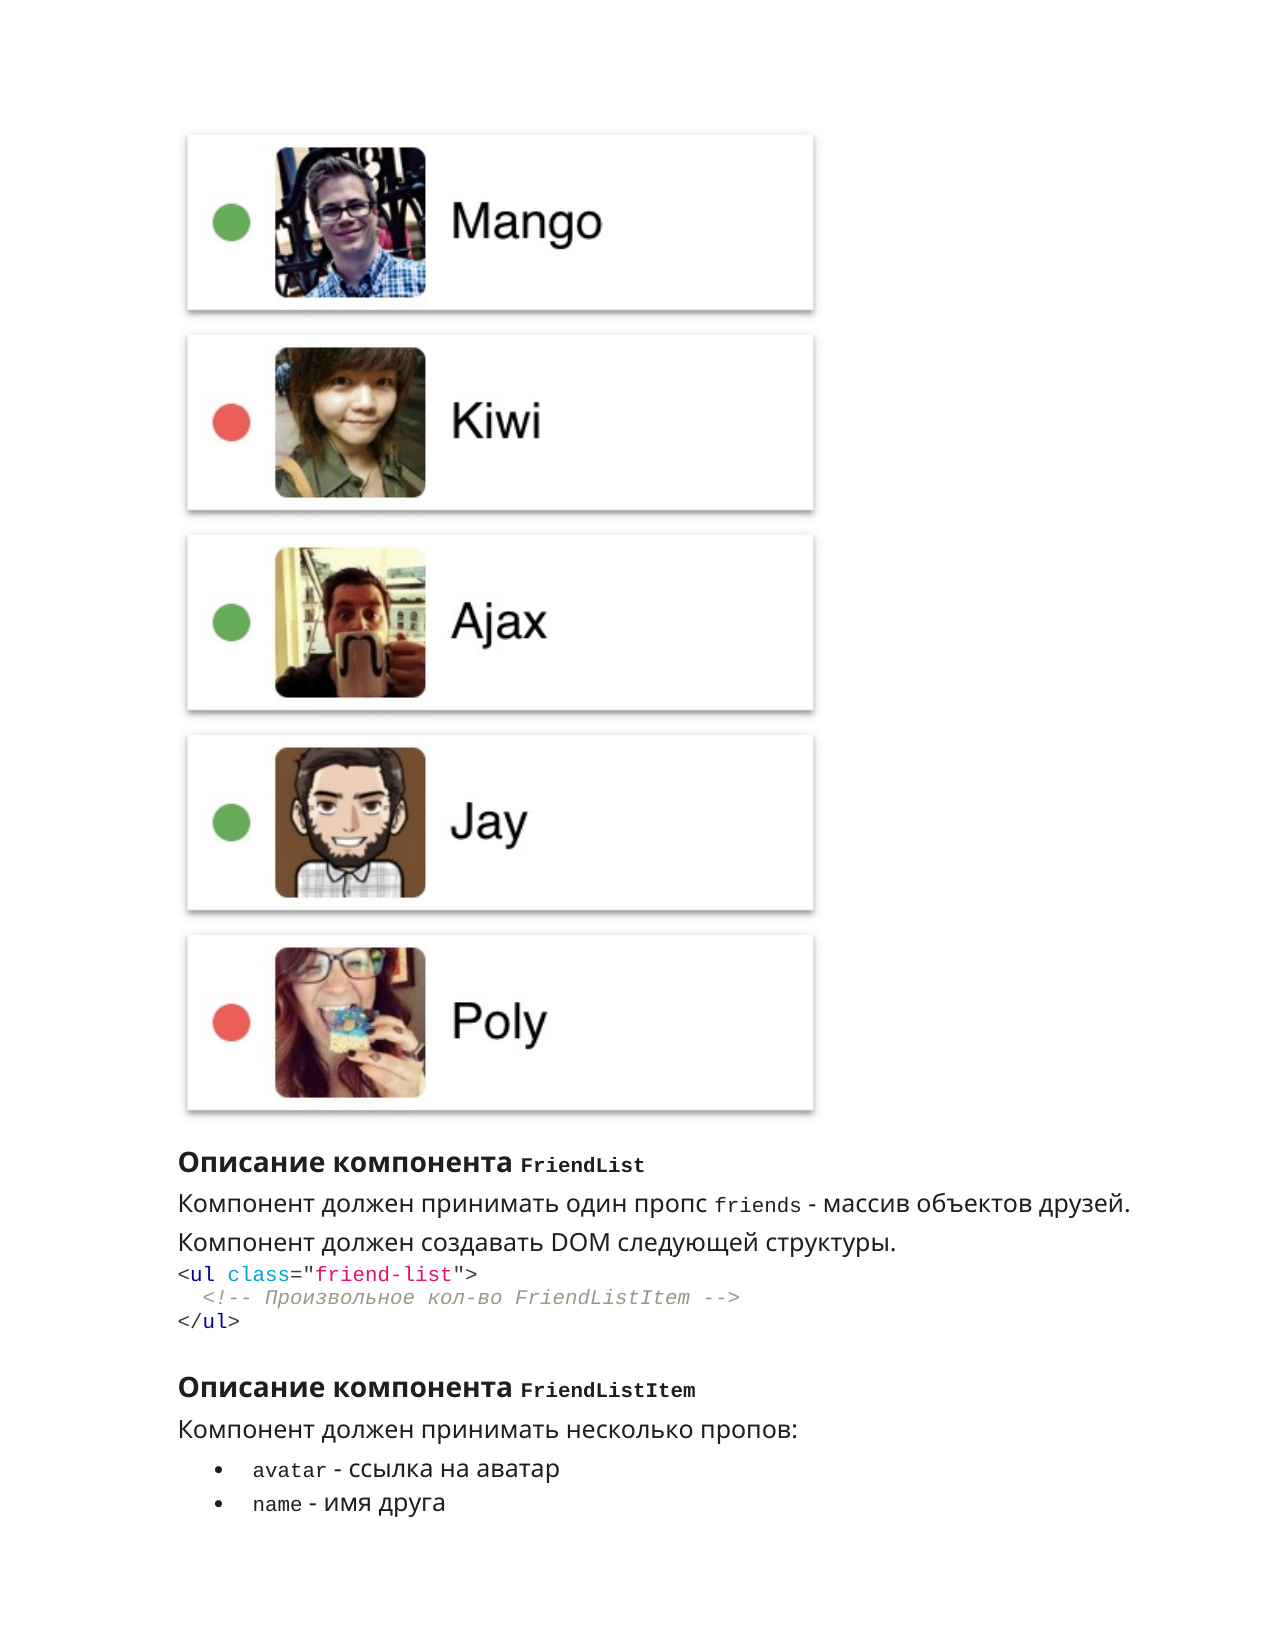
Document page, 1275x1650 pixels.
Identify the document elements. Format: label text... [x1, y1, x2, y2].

text Описание компонента FriendListItem​ [177, 1368, 1186, 1406]
list avatar - ссылка на аватар [215, 1450, 1186, 1484]
text <ul class="friend-list"> <!-- Произвольное кол-во FriendListItem --> </ul> [177, 1264, 1186, 1363]
list name - имя друга [215, 1484, 1186, 1518]
text Компонент должен принимать один пропс friends - массив объектов друзей. [177, 1185, 1186, 1219]
text Компонент должен создавать DOM следующей структуры. [177, 1224, 1186, 1259]
picture [177, 118, 837, 1137]
text Описание компонента FriendList​ [177, 1142, 1186, 1180]
text Компонент должен принимать несколько пропов: [177, 1411, 1186, 1445]
